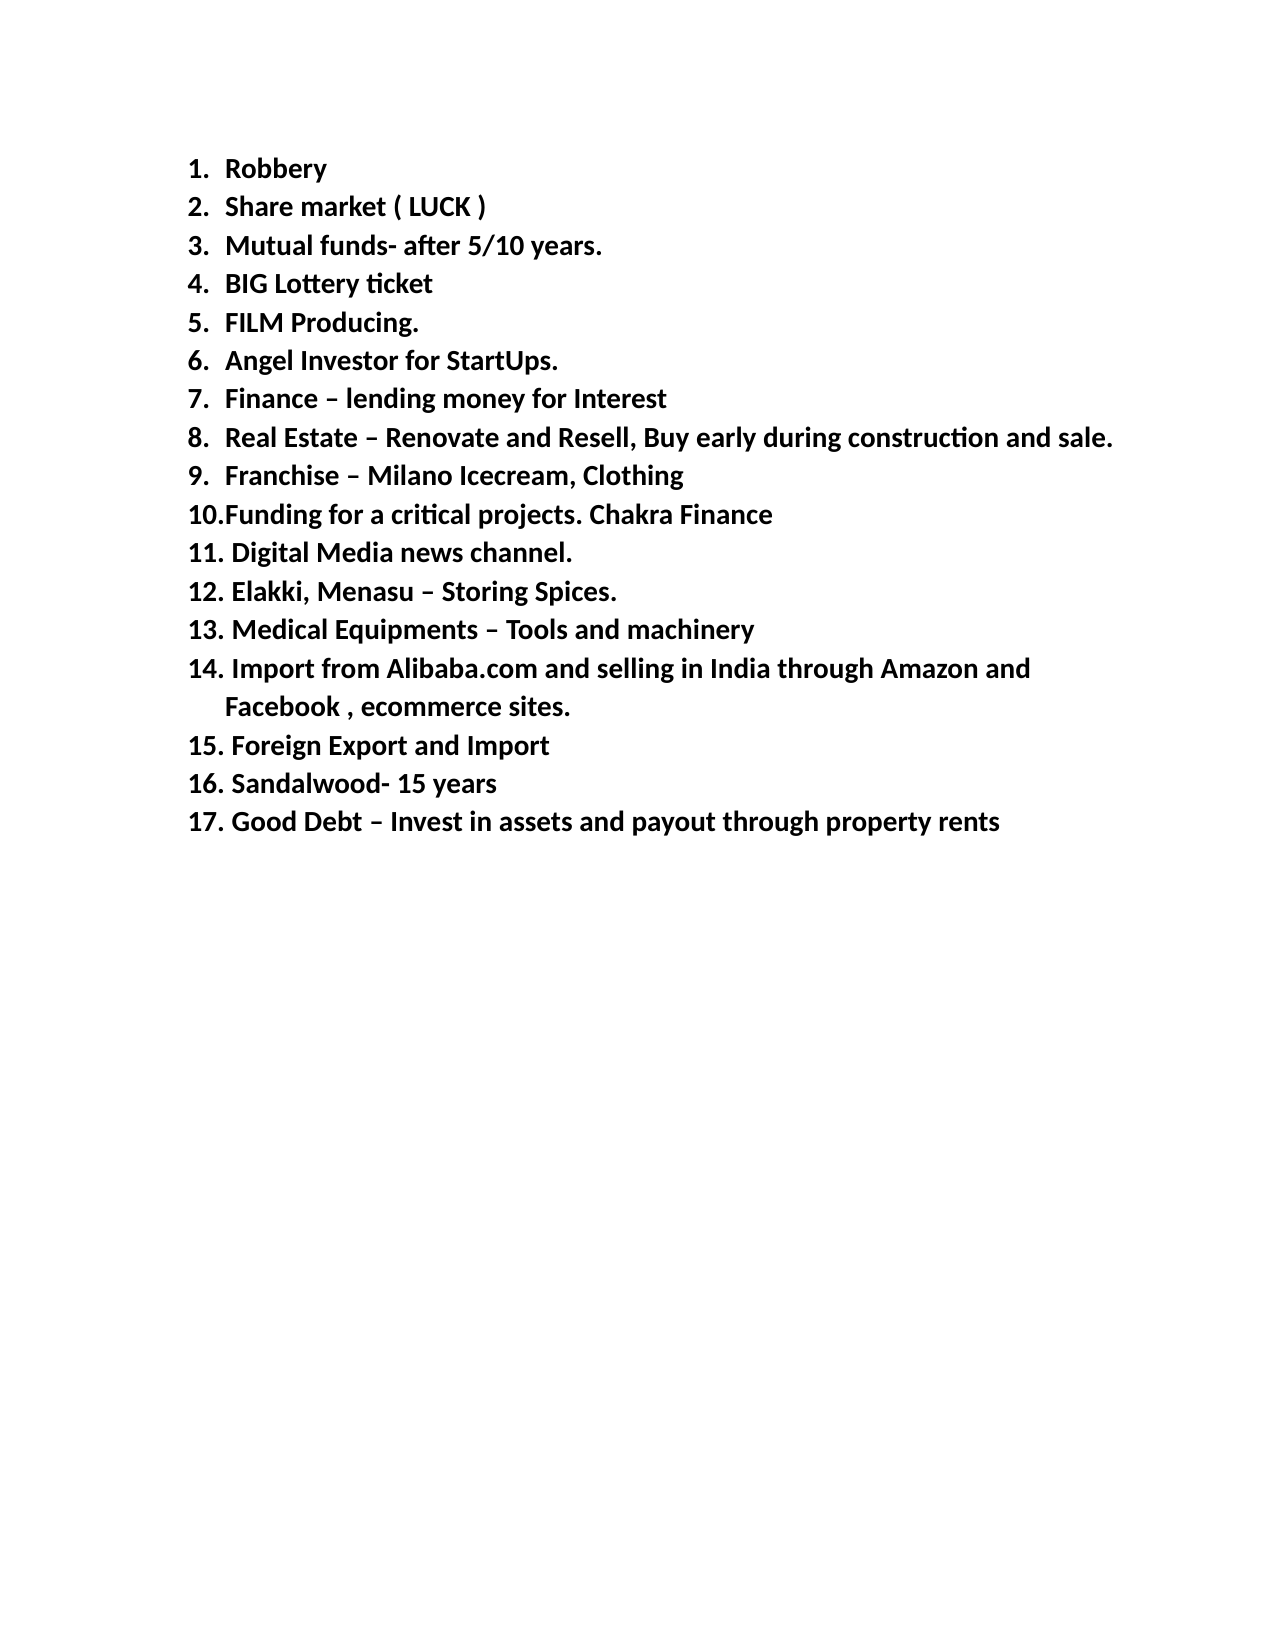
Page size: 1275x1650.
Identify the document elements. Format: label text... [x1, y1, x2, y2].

list Funding for a critical projects. Chakra Finance [187, 496, 1125, 532]
list Elakki, Menasu – Storing Spices. [187, 573, 1125, 608]
list FILM Producing. [187, 304, 1125, 339]
list Finance – lending money for Interest [187, 381, 1125, 416]
list Angel Investor for StartUps. [187, 342, 1125, 378]
list BIG Lottery ticket [187, 265, 1125, 301]
list Real Estate – Renovate and Resell, Buy early during construction and sale. [187, 419, 1125, 455]
list Digital Media news channel. [187, 534, 1125, 570]
list Franchise – Milano Icecream, Clothing [187, 457, 1125, 493]
list Share market ( LUCK ) [187, 188, 1125, 224]
list Medical Equipments – Tools and machinery [187, 611, 1125, 647]
list Robbery [187, 150, 1125, 186]
list Good Debt – Invest in assets and payout through property rents [187, 803, 1125, 839]
list Import from Alibaba.com and selling in India through Amazon and Facebook , ecommerce sites. [187, 650, 1125, 724]
list Foreign Export and Import [187, 727, 1125, 762]
list Sandalwood- 15 years [187, 765, 1125, 801]
list Mutual funds- after 5/10 years. [187, 227, 1125, 262]
